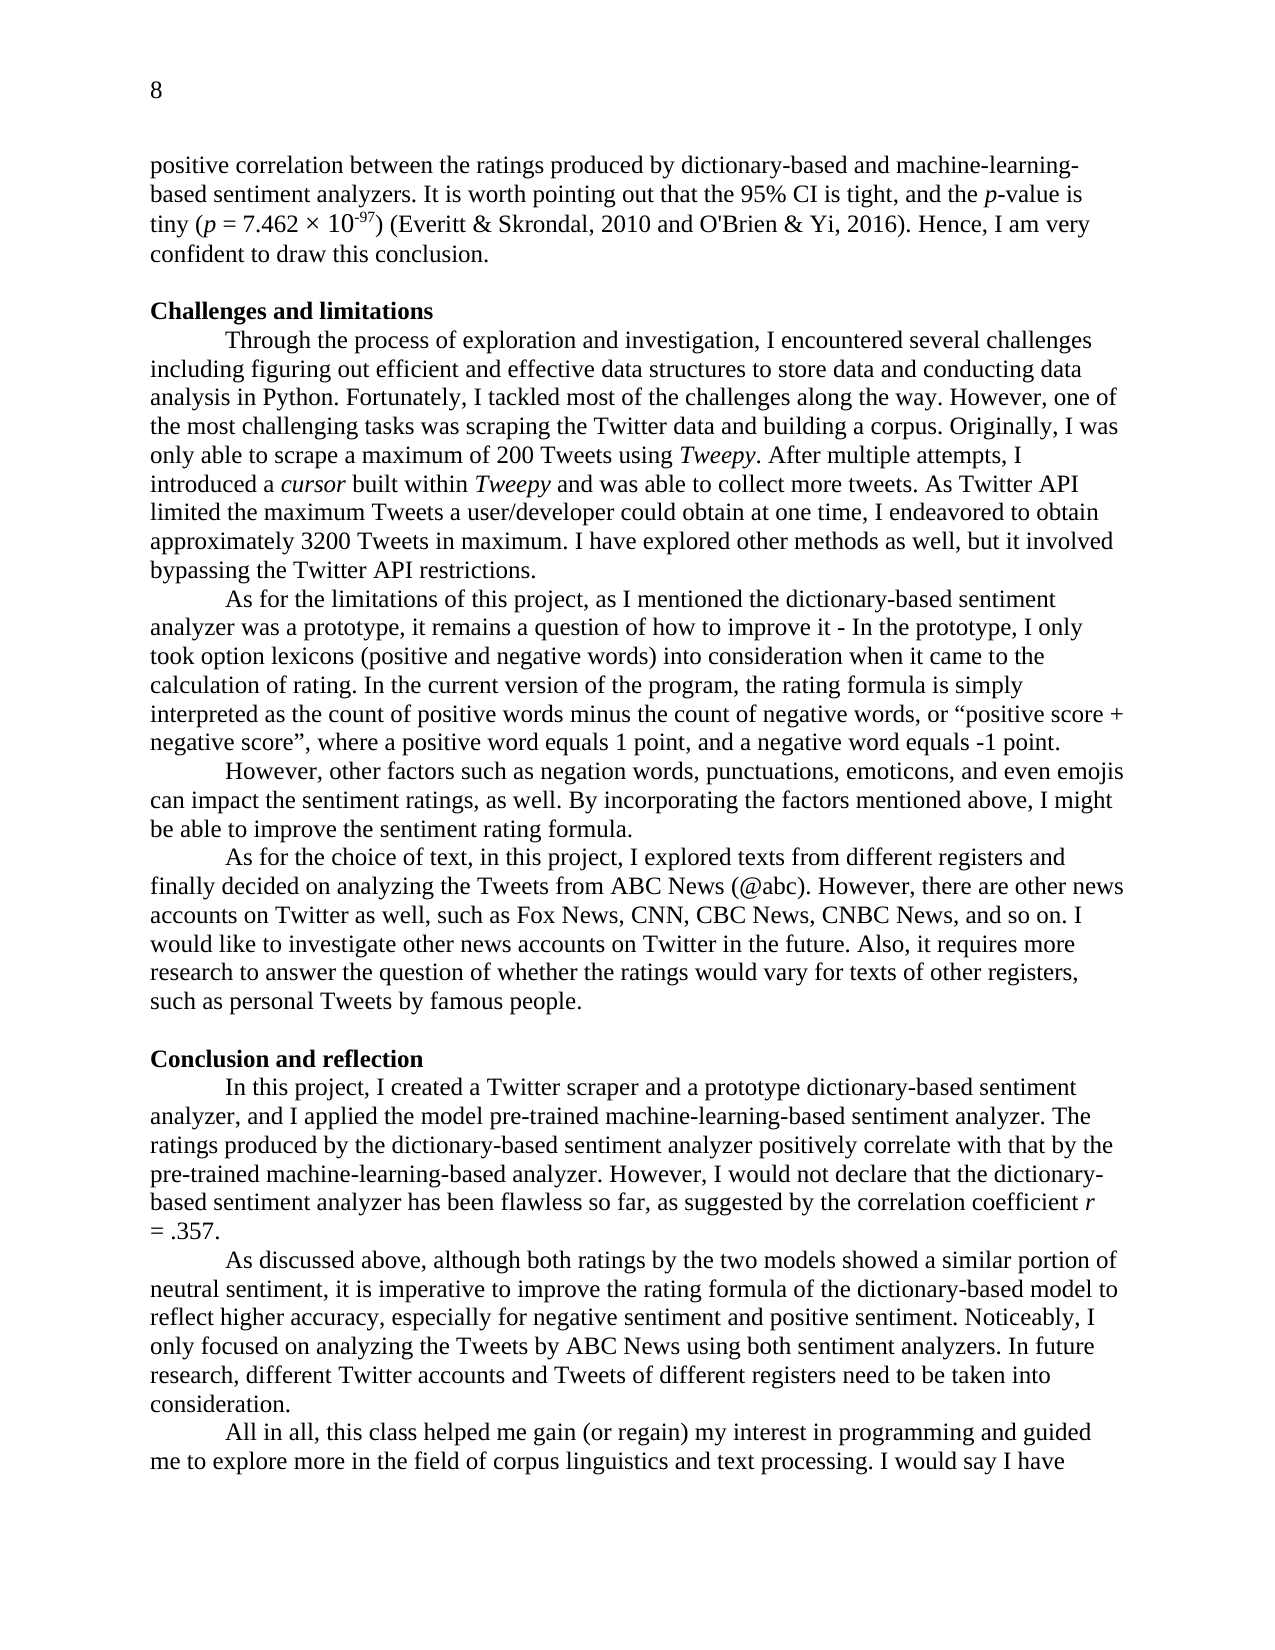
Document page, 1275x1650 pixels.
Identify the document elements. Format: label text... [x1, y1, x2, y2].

text Through the process of exploration and investigation, I encountered several challenges including figuring out efficient and effective data structures to store data and conducting data analysis in Python. Fortunately, I tackled most of the challenges along the way. However, one of the most challenging tasks was scraping the Twitter data and building a corpus. Originally, I was only able to scrape a maximum of 200 Tweets using Tweepy. After multiple attempts, I introduced a cursor built within Tweepy and was able to collect more tweets. As Twitter API limited the maximum Tweets a user/developer could obtain at one time, I endeavored to obtain approximately 3200 Tweets in maximum. I have explored other methods as well, but it involved bypassing the Twitter API restrictions. [150, 325, 1125, 584]
text As for the limitations of this project, as I mentioned the dictionary-based sentiment analyzer was a prototype, it remains a question of how to improve it - In the prototype, I only took option lexicons (positive and negative words) into consideration when it came to the calculation of rating. In the current version of the program, the rating formula is simply interpreted as the count of positive words minus the count of negative words, or “positive score + negative score”, where a positive word equals 1 point, and a negative word equals -1 point. [150, 584, 1125, 756]
text Conclusion and reflection [150, 1044, 1125, 1072]
text However, other factors such as negation words, punctuations, emoticons, and even emojis can impact the sentiment ratings, as well. By incorporating the factors mentioned above, I might be able to improve the sentiment rating formula. [150, 756, 1125, 842]
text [150, 150, 1125, 267]
text Challenges and limitations [150, 296, 1125, 325]
text In this project, I created a Twitter scraper and a prototype dictionary-based sentiment analyzer, and I applied the model pre-trained machine-learning-based sentiment analyzer. The ratings produced by the dictionary-based sentiment analyzer positively correlate with that by the pre-trained machine-learning-based analyzer. However, I would not declare that the dictionary-based sentiment analyzer has been flawless so far, as suggested by the correlation coefficient r = .357. [150, 1072, 1125, 1245]
text As for the choice of text, in this project, I explored texts from different registers and finally decided on analyzing the Tweets from ABC News (@abc). However, there are other news accounts on Twitter as well, such as Fox News, CNN, CBC News, CNBC News, and so on. I would like to investigate other news accounts on Twitter in the future. Also, it requires more research to answer the question of whether the ratings would vary for texts of other registers, such as personal Tweets by famous people. [150, 842, 1125, 1015]
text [150, 1417, 1125, 1475]
text As discussed above, although both ratings by the two models showed a similar portion of neutral sentiment, it is imperative to improve the rating formula of the dictionary-based model to reflect higher accuracy, especially for negative sentiment and positive sentiment. Noticeably, I only focused on analyzing the Tweets by ABC News using both sentiment analyzers. In future research, different Twitter accounts and Tweets of different registers need to be taken into consideration. [150, 1245, 1125, 1417]
